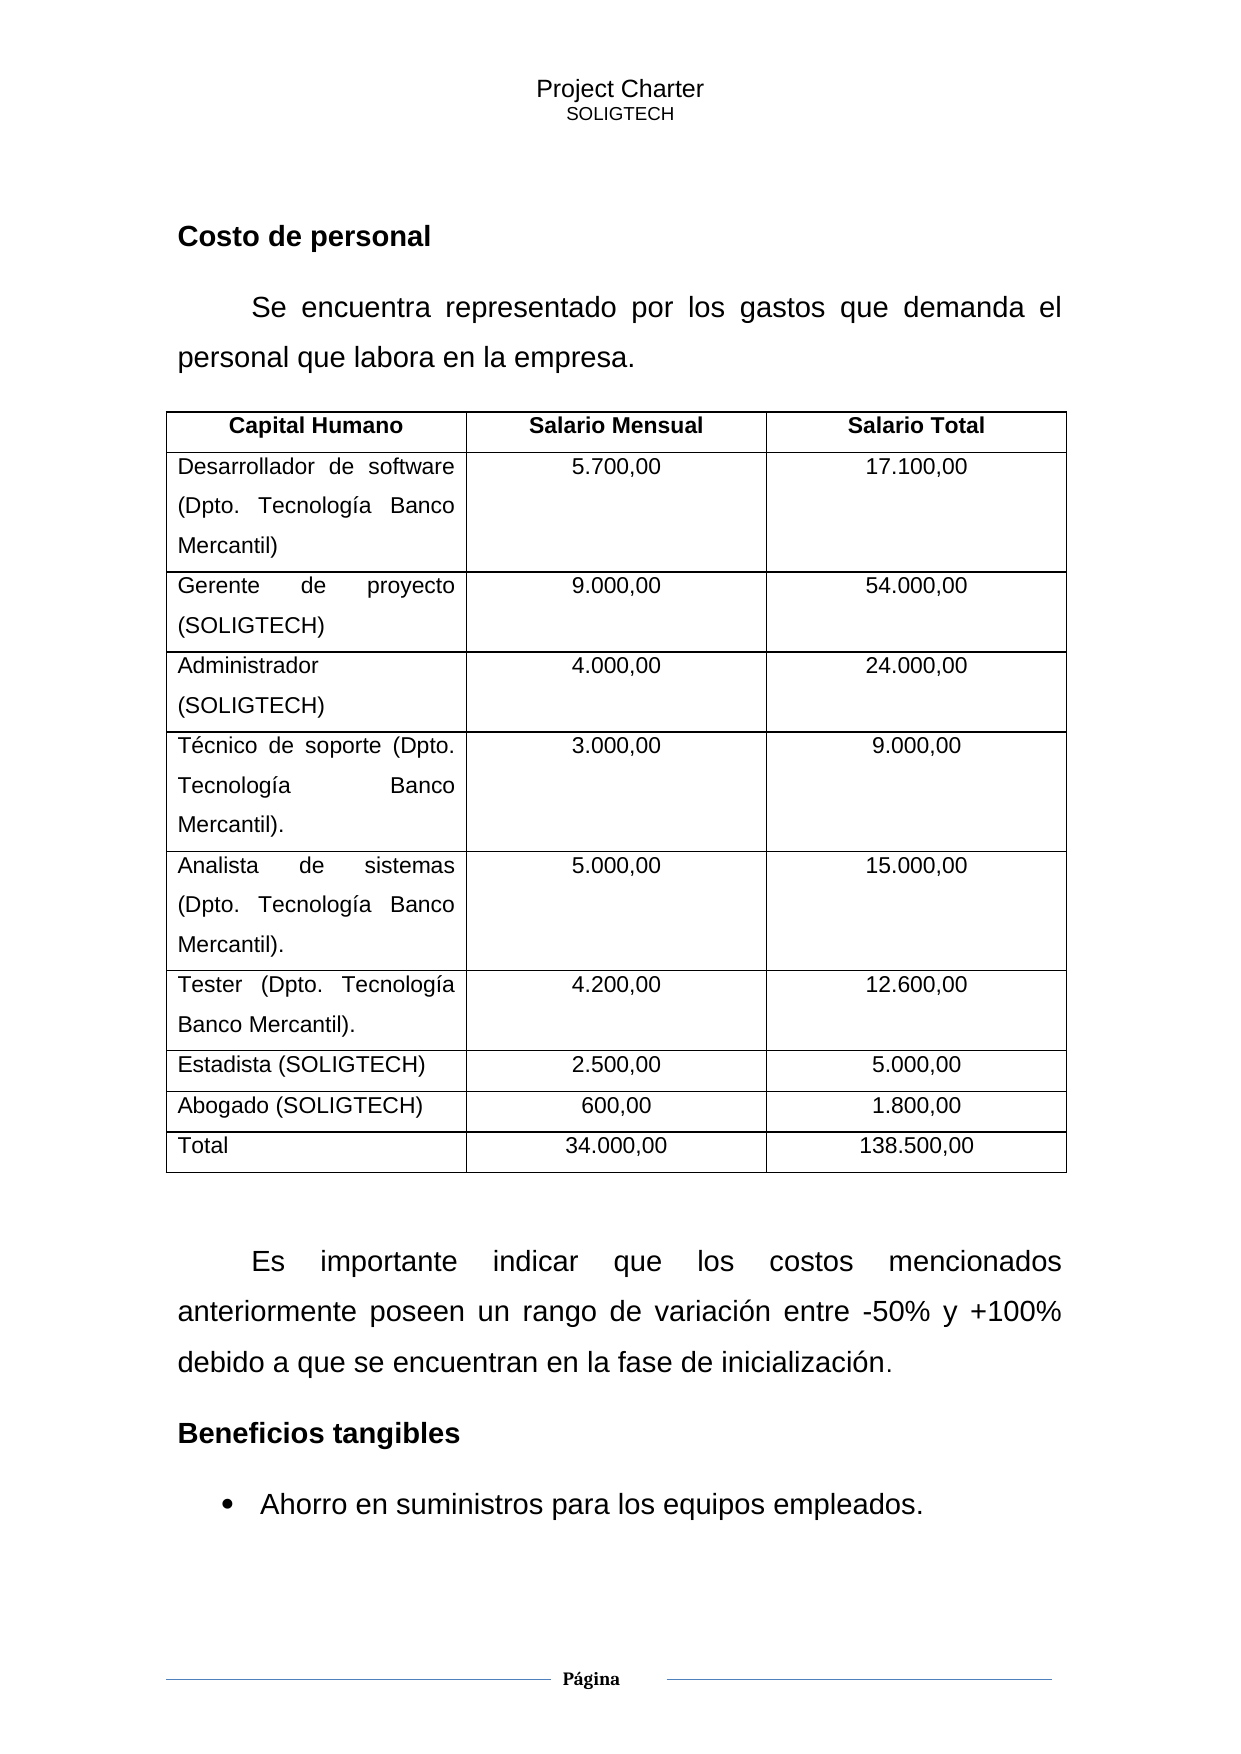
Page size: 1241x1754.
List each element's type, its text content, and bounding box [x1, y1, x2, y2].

text Beneficios tangibles [177, 1416, 1063, 1449]
table_cell 54.000,00 [767, 573, 1066, 651]
table_cell Estadista (SOLIGTECH) [167, 1051, 466, 1091]
table_cell 9.000,00 [767, 733, 1066, 851]
table_cell 5.000,00 [467, 852, 766, 970]
table_cell Técnico de soporte (Dpto. Tecnología Banco Mercantil). [167, 733, 466, 851]
list Ahorro en suministros para los equipos empleados. [222, 1487, 1063, 1521]
table_cell 5.000,00 [767, 1051, 1066, 1091]
table_cell Total [167, 1133, 466, 1172]
table_cell 138.500,00 [767, 1133, 1066, 1172]
table_cell 2.500,00 [467, 1051, 766, 1091]
table_cell 5.700,00 [467, 453, 766, 571]
table_cell 9.000,00 [467, 573, 766, 651]
text Costo de personal [177, 219, 1063, 252]
table_cell Administrador (SOLIGTECH) [167, 653, 466, 731]
table_header Salario Mensual [467, 413, 766, 452]
table_cell 34.000,00 [467, 1133, 766, 1172]
table_cell Analista de sistemas (Dpto. Tecnología Banco Mercantil). [167, 852, 466, 970]
table_cell 1.800,00 [767, 1092, 1066, 1131]
table_cell 4.200,00 [467, 971, 766, 1050]
table_header Salario Total [767, 413, 1066, 452]
table_header Capital Humano [167, 413, 466, 452]
table_cell Gerente de proyecto (SOLIGTECH) [167, 573, 466, 651]
table_cell Desarrollador de software (Dpto. Tecnología Banco Mercantil) [167, 453, 466, 571]
table_cell 12.600,00 [767, 971, 1066, 1050]
table_cell 17.100,00 [767, 453, 1066, 571]
table_cell Abogado (SOLIGTECH) [167, 1092, 466, 1131]
table_cell 15.000,00 [767, 852, 1066, 970]
text Es importante indicar que los costos mencionados anteriormente poseen un rango de variación entre -50% y +100% debido a que se encuentran en la fase de inicialización. [177, 1244, 1063, 1378]
table_cell 24.000,00 [767, 653, 1066, 731]
table_cell 3.000,00 [467, 733, 766, 851]
table_cell 4.000,00 [467, 653, 766, 731]
table_cell 600,00 [467, 1092, 766, 1131]
table_cell Tester (Dpto. Tecnología Banco Mercantil). [167, 971, 466, 1050]
text Se encuentra representado por los gastos que demanda el personal que labora en la empresa. [177, 290, 1063, 374]
